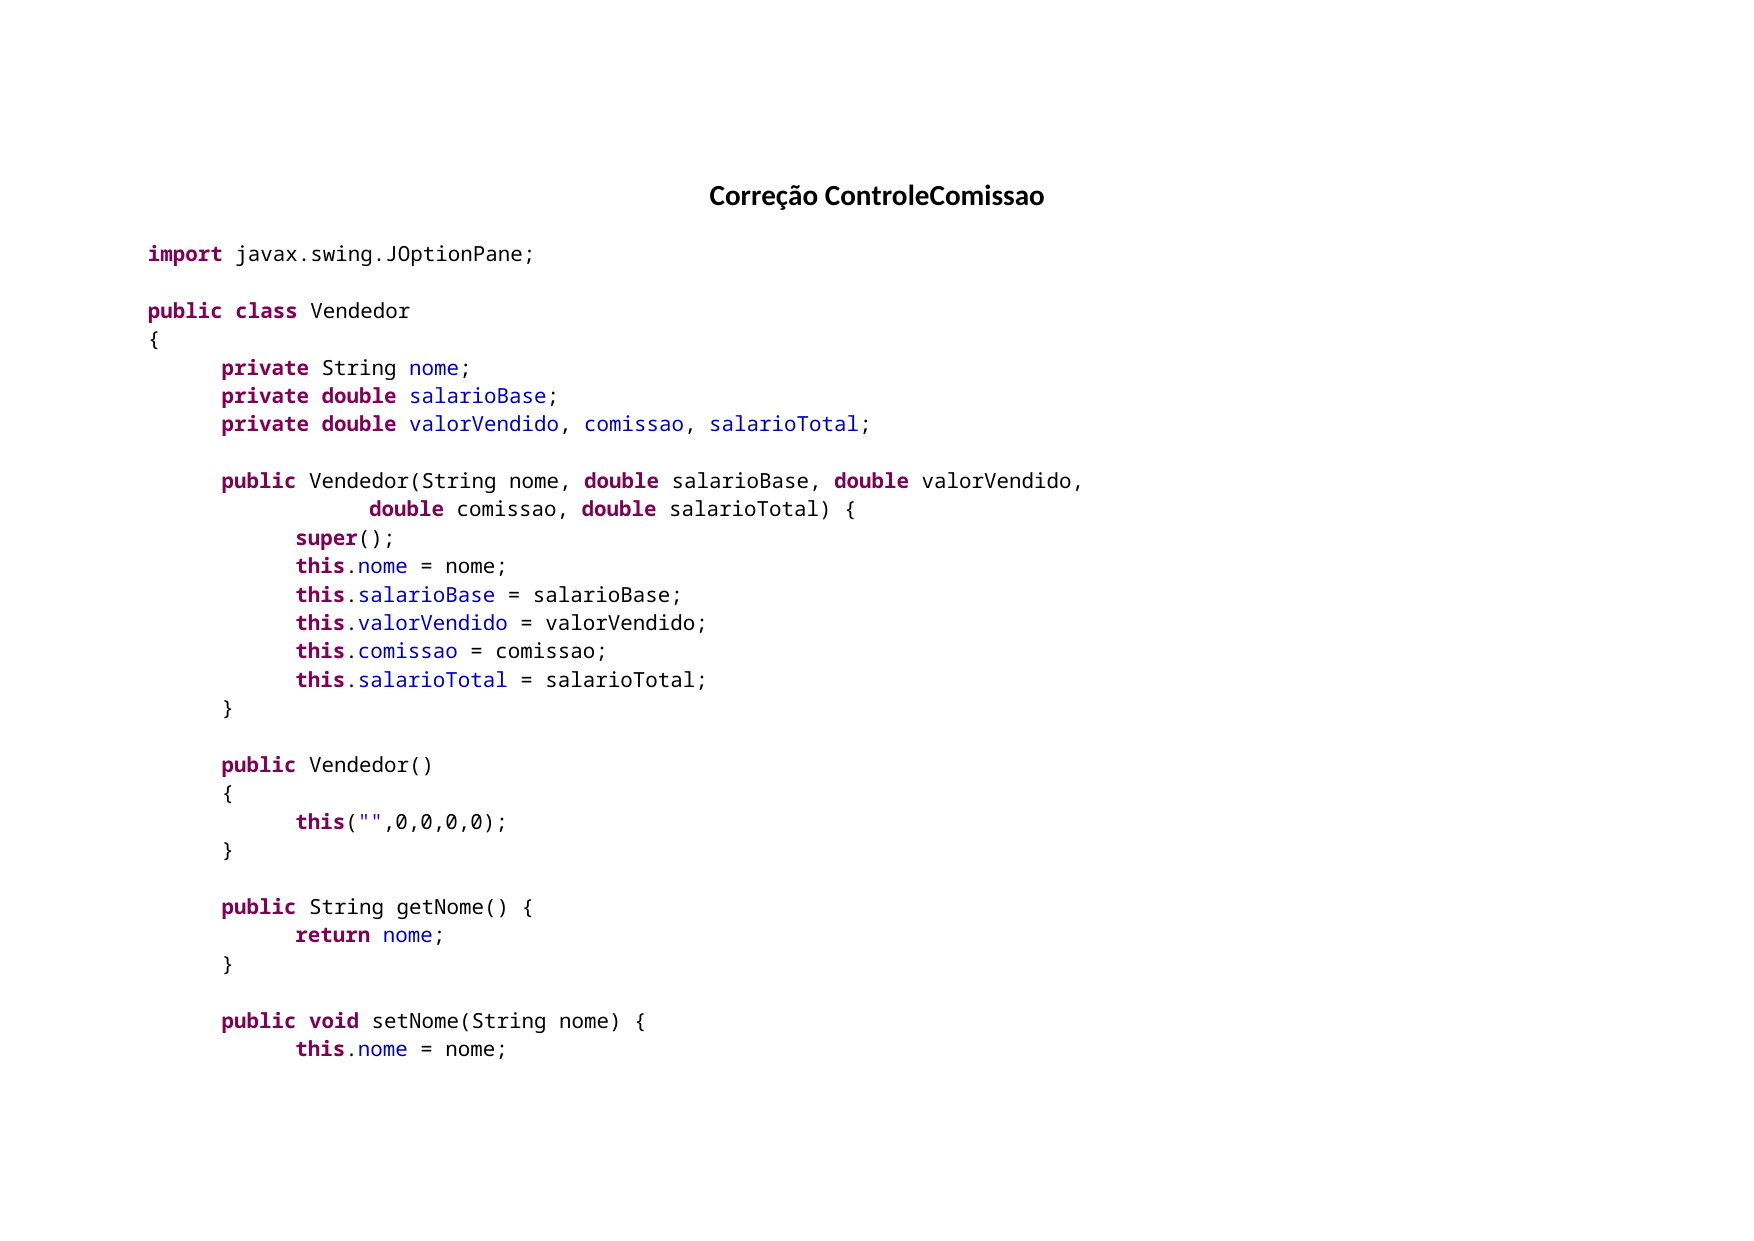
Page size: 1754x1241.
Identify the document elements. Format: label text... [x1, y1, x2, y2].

text { [148, 324, 1606, 353]
text this.salarioTotal = salarioTotal; [148, 665, 1606, 693]
text public class Vendedor [148, 296, 1606, 324]
text { [148, 778, 1606, 807]
text Correção ControleComissao [148, 177, 1606, 213]
text this.nome = nome; [148, 551, 1606, 580]
text } [148, 693, 1606, 722]
text import javax.swing.JOptionPane; [148, 239, 1606, 267]
text this.nome = nome; [148, 1034, 1606, 1063]
text double comissao, double salarioTotal) { [148, 494, 1606, 523]
text return nome; [148, 921, 1606, 949]
text this("",0,0,0,0); [148, 807, 1606, 835]
text public Vendedor(String nome, double salarioBase, double valorVendido, [148, 466, 1606, 494]
text } [148, 835, 1606, 864]
text this.comissao = comissao; [148, 637, 1606, 665]
text private double valorVendido, comissao, salarioTotal; [148, 409, 1606, 438]
text } [148, 949, 1606, 977]
text public Vendedor() [148, 750, 1606, 778]
text private String nome; [148, 353, 1606, 381]
text this.salarioBase = salarioBase; [148, 580, 1606, 608]
text public void setNome(String nome) { [148, 1006, 1606, 1034]
text this.valorVendido = valorVendido; [148, 608, 1606, 637]
text private double salarioBase; [148, 381, 1606, 409]
text public String getNome() { [148, 892, 1606, 921]
text super(); [148, 523, 1606, 551]
